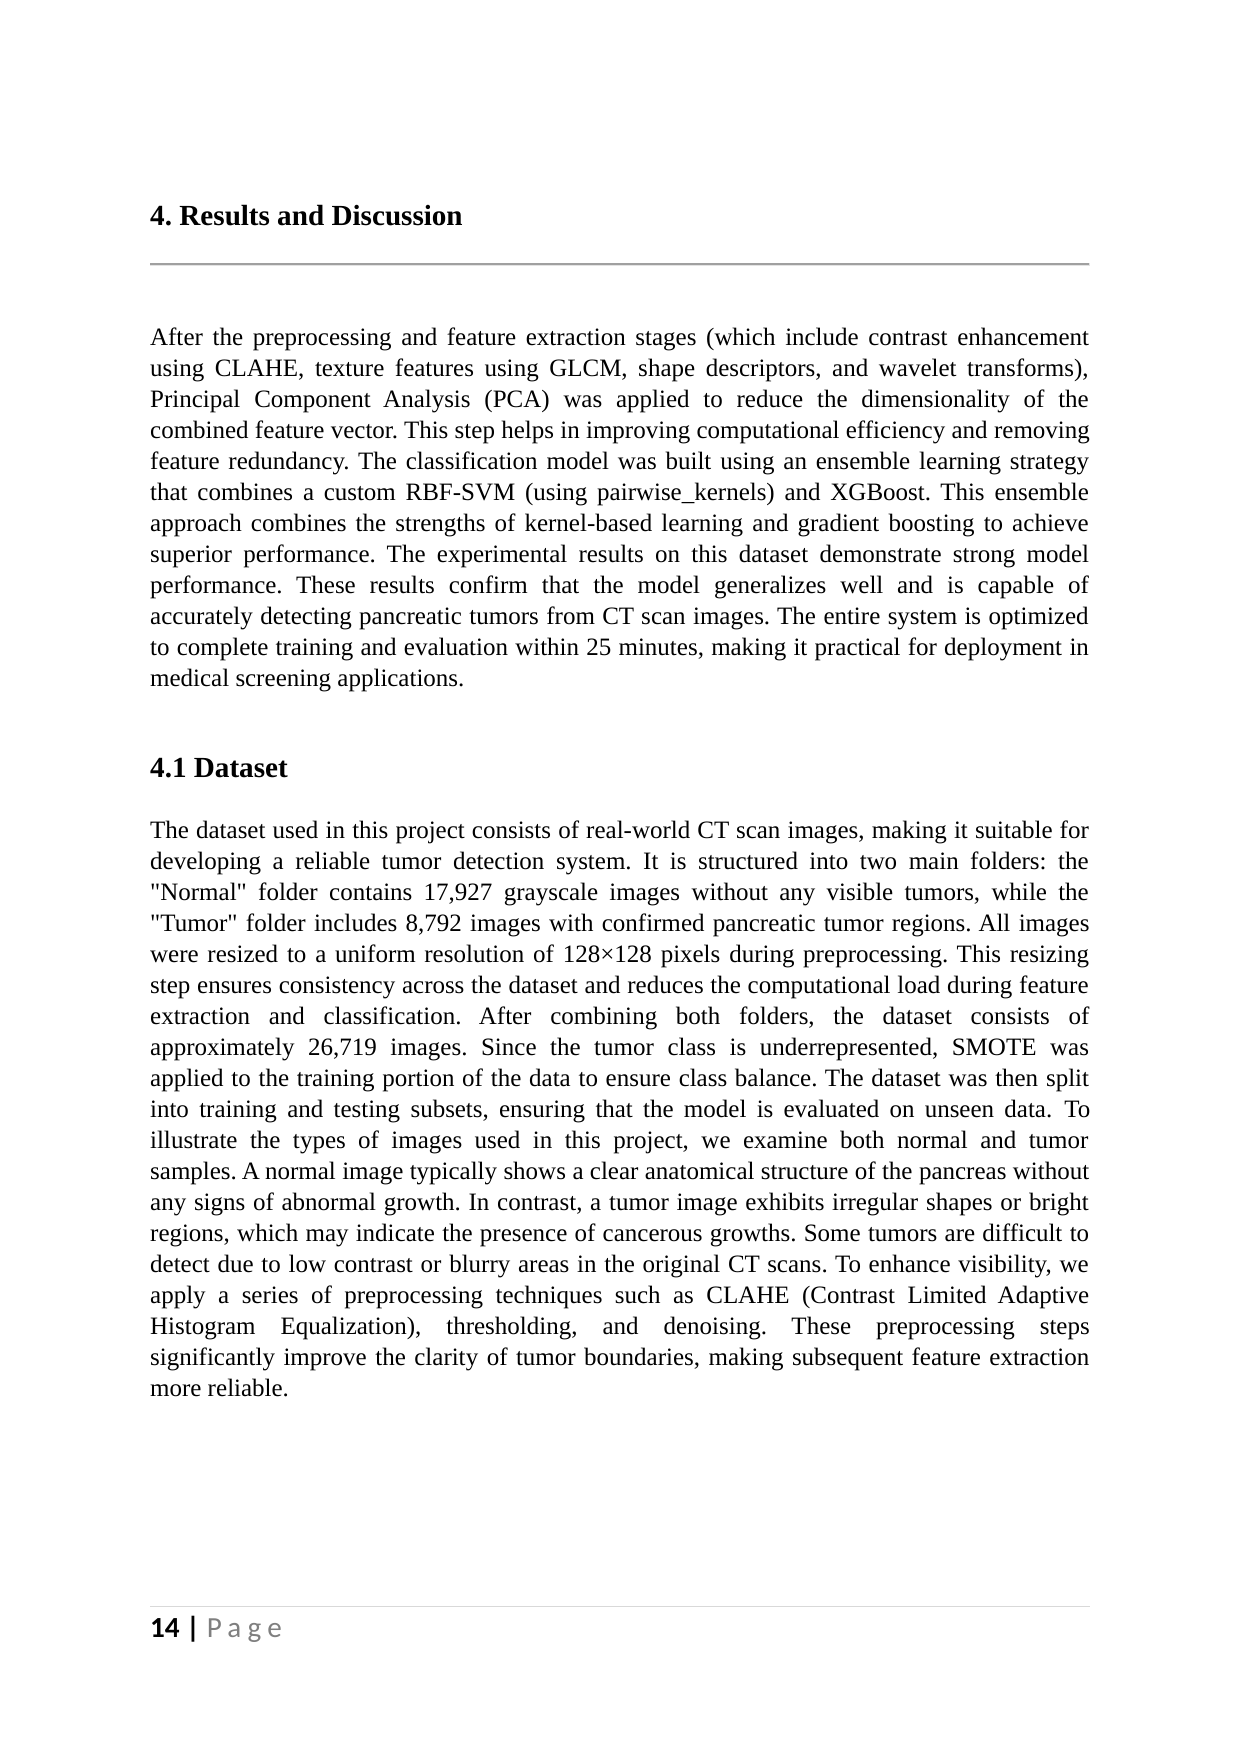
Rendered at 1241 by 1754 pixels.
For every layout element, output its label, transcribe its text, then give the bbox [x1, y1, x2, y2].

text 4.1 Dataset [150, 750, 1090, 784]
text 4. Results and Discussion [150, 198, 1090, 231]
text The dataset used in this project consists of real-world CT scan images, making it suitable for developing a reliable tumor detection system. It is structured into two main folders: the "Normal" folder contains 17,927 grayscale images without any visible tumors, while the "Tumor" folder includes 8,792 images with confirmed pancreatic tumor regions. All images were resized to a uniform resolution of 128×128 pixels during preprocessing. This resizing step ensures consistency across the dataset and reduces the computational load during feature extraction and classification. After combining both folders, the dataset consists of approximately 26,719 images. Since the tumor class is underrepresented, SMOTE was applied to the training portion of the data to ensure class balance. The dataset was then split into training and testing subsets, ensuring that the model is evaluated on unseen data. To illustrate the types of images used in this project, we examine both normal and tumor samples. A normal image typically shows a clear anatomical structure of the pancreas without any signs of abnormal growth. In contrast, a tumor image exhibits irregular shapes or bright regions, which may indicate the presence of cancerous growths. Some tumors are difficult to detect due to low contrast or blurry areas in the original CT scans. To enhance visibility, we apply a series of preprocessing techniques such as CLAHE (Contrast Limited Adaptive Histogram Equalization), thresholding, and denoising. These preprocessing steps significantly improve the clarity of tumor boundaries, making subsequent feature extraction more reliable. [150, 815, 1090, 1402]
subtitle After the preprocessing and feature extraction stages (which include contrast enhancement using CLAHE, texture features using GLCM, shape descriptors, and wavelet transforms), Principal Component Analysis (PCA) was applied to reduce the dimensionality of the combined feature vector. This step helps in improving computational efficiency and removing feature redundancy. The classification model was built using an ensemble learning strategy that combines a custom RBF-SVM (using pairwise_kernels) and XGBoost. This ensemble approach combines the strengths of kernel-based learning and gradient boosting to achieve superior performance. The experimental results on this dataset demonstrate strong model performance. These results confirm that the model generalizes well and is capable of accurately detecting pancreatic tumors from CT scan images. The entire system is optimized to complete training and evaluation within 25 minutes, making it practical for deployment in medical screening applications. [150, 322, 1090, 692]
